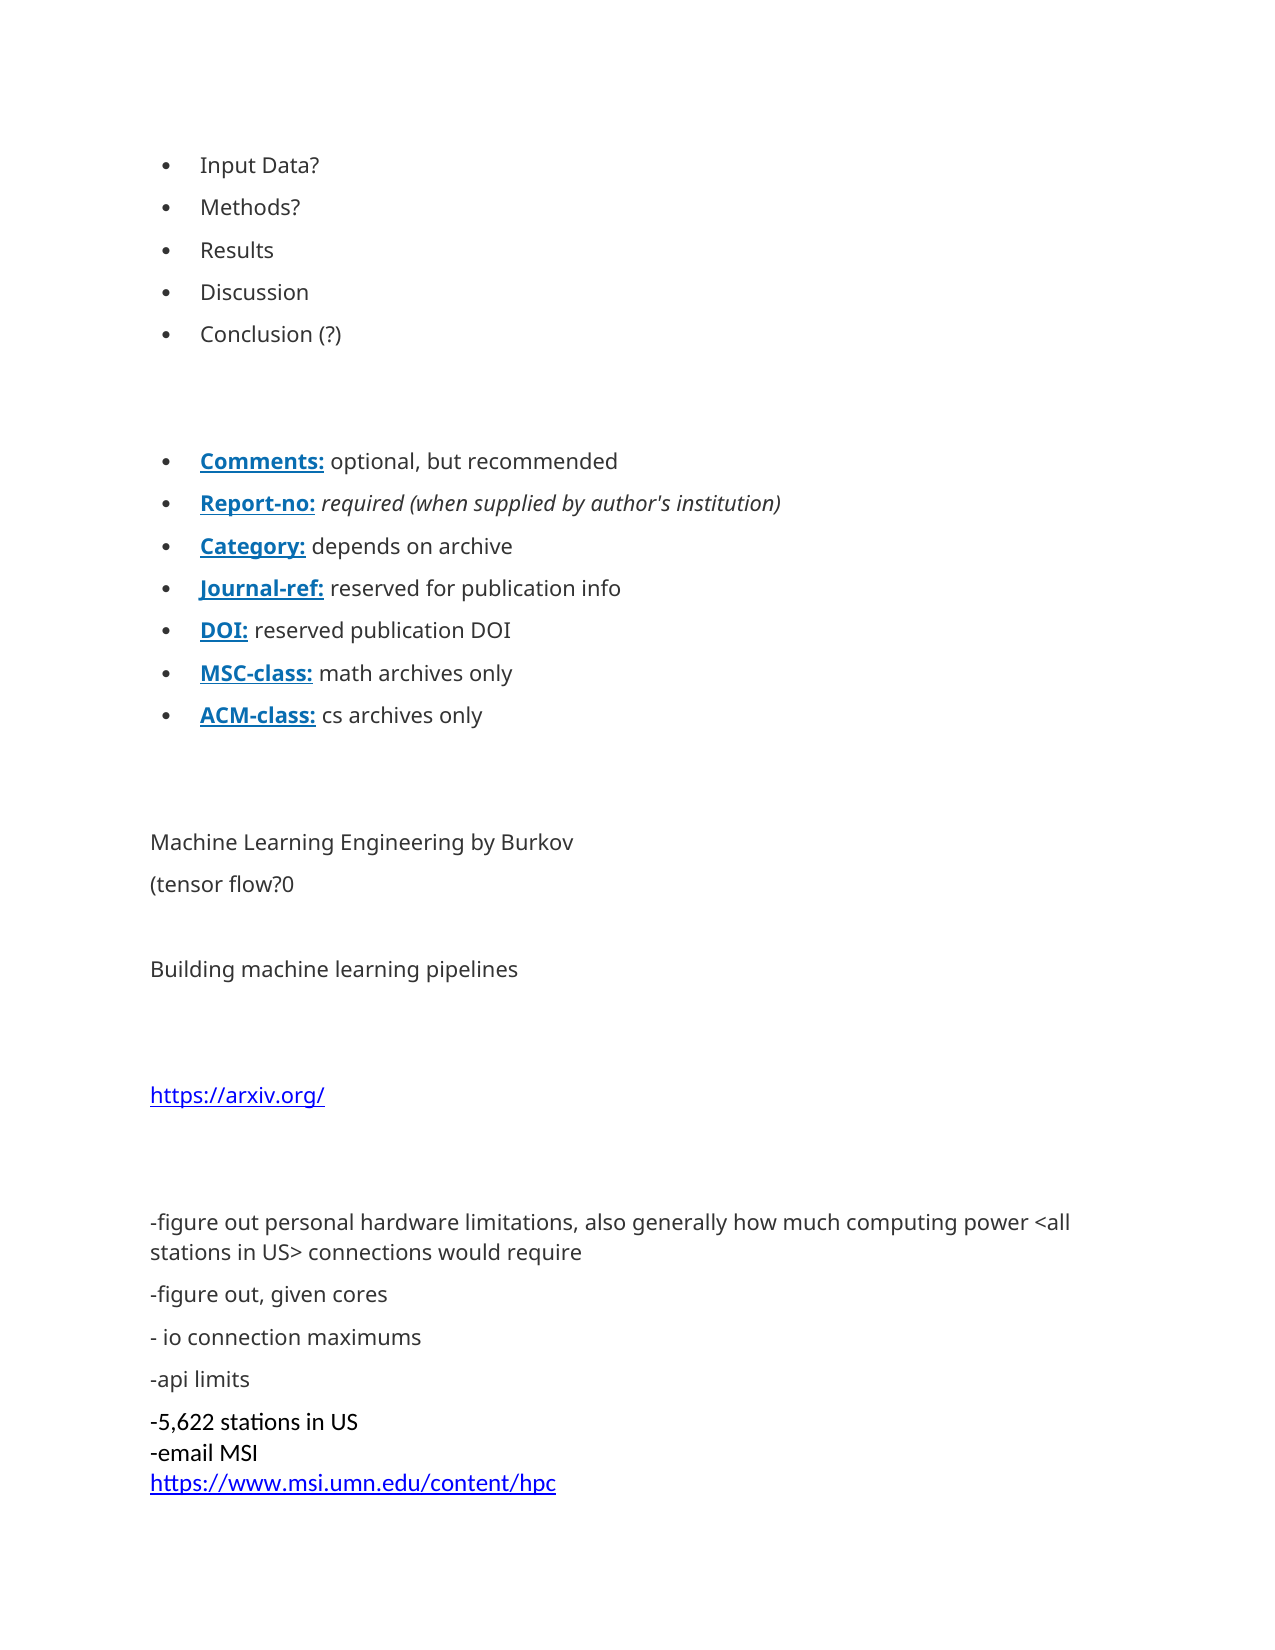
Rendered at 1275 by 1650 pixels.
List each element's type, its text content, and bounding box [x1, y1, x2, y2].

text Machine Learning Engineering by Burkov [150, 827, 1125, 856]
list Report-no: required (when supplied by author's institution) [162, 488, 1125, 518]
text -5,622 stations in US [150, 1406, 1125, 1437]
list Conclusion (?) [162, 319, 1125, 349]
text https://arxiv.org/ [150, 1080, 1125, 1110]
list Category: depends on archive [162, 531, 1125, 560]
text -figure out, given cores [150, 1279, 1125, 1309]
text -figure out personal hardware limitations, also generally how much computing power <all stations in US> connections would require [150, 1207, 1125, 1267]
list Discussion [162, 277, 1125, 307]
list Methods? [162, 192, 1125, 222]
list Comments: optional, but recommended [162, 446, 1125, 476]
list Journal-ref: reserved for publication info [162, 573, 1125, 603]
text -api limits [150, 1364, 1125, 1394]
list ACM-class: cs archives only [162, 700, 1125, 729]
text (tensor flow?0 [150, 869, 1125, 899]
text https://www.msi.umn.edu/content/hpc [150, 1467, 1125, 1498]
text Building machine learning pipelines [150, 953, 1125, 983]
list DOI: reserved publication DOI [162, 615, 1125, 645]
text - io connection maximums [150, 1322, 1125, 1351]
text -email MSI [150, 1437, 1125, 1467]
list Input Data? [162, 150, 1125, 180]
list MSC-class: math archives only [162, 657, 1125, 687]
list Results [162, 234, 1125, 264]
